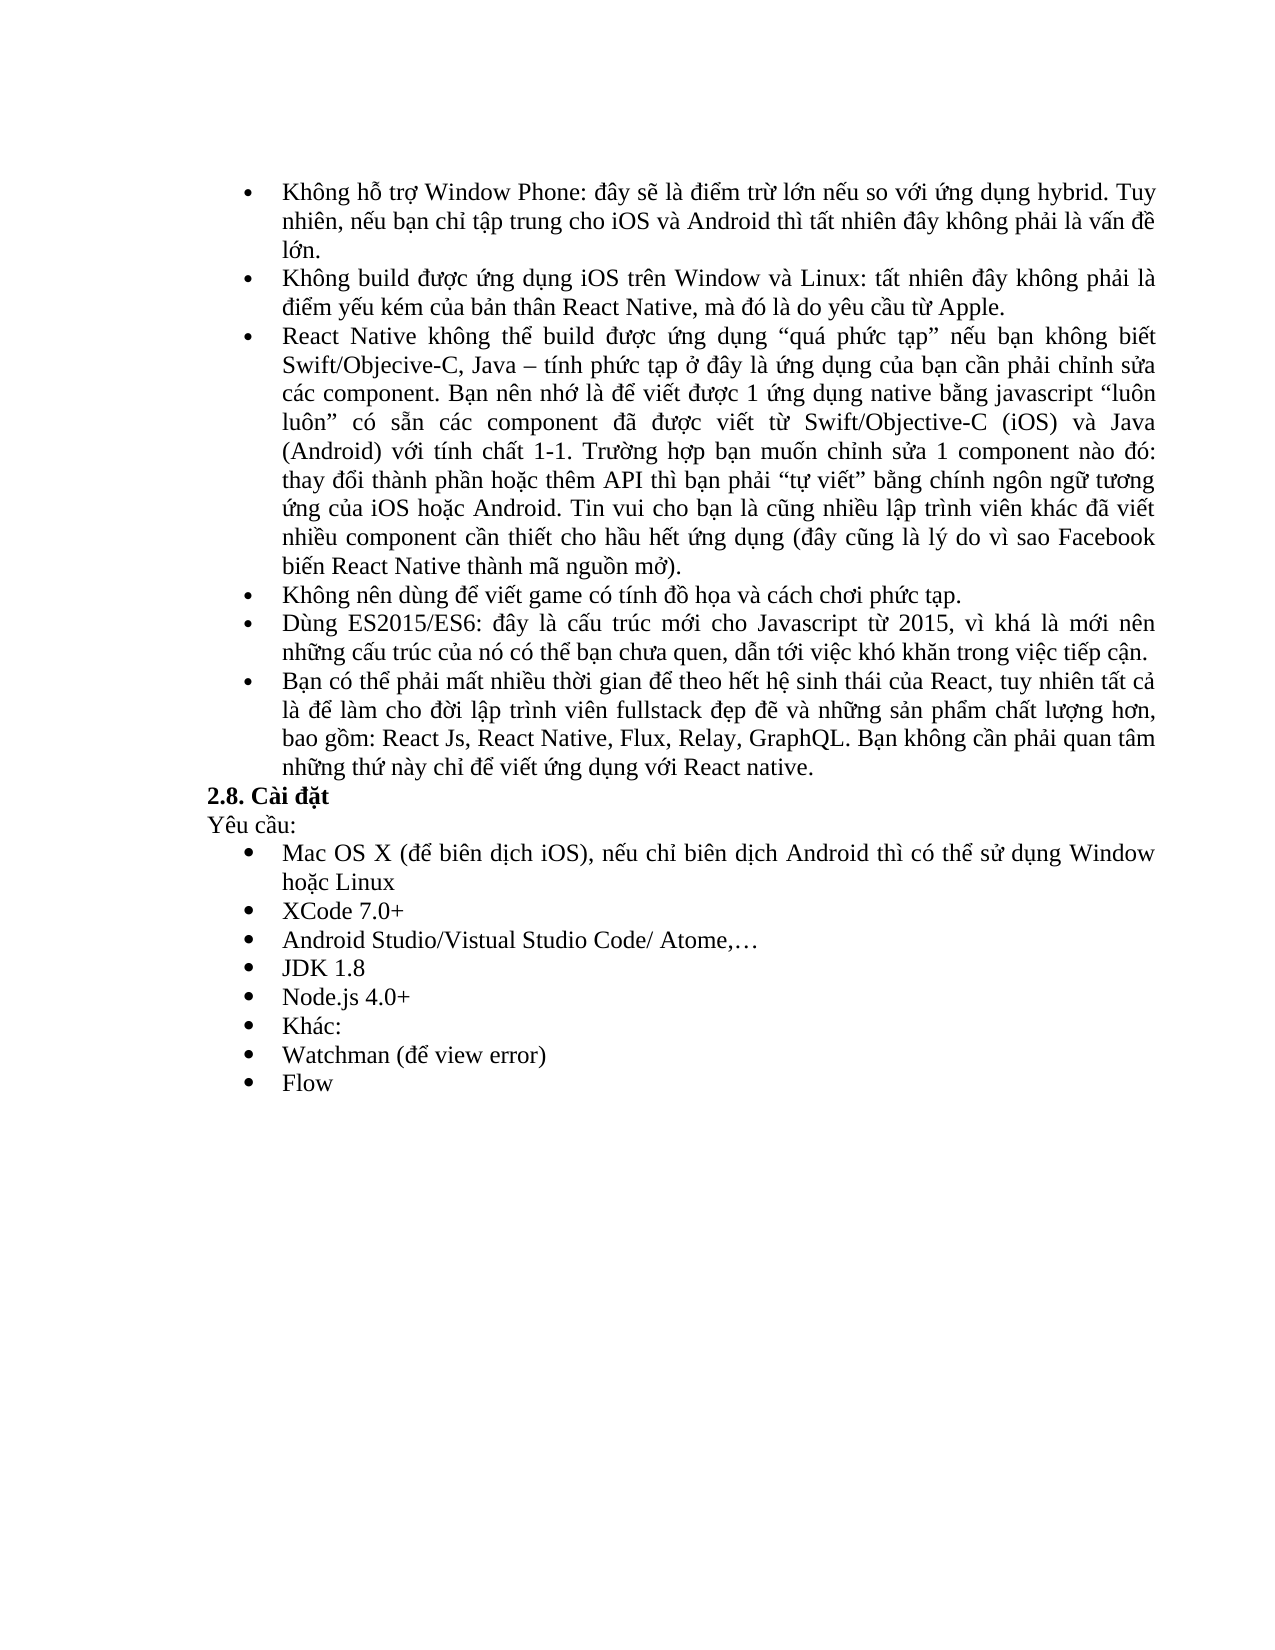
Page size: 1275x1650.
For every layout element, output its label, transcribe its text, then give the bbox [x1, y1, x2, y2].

list Node.js 4.0+ [244, 982, 1157, 1011]
list Không hỗ trợ Window Phone: đây sẽ là điểm trừ lớn nếu so với ứng dụng hybrid. Tuy nhiên, nếu bạn chỉ tập trung cho iOS và Android thì tất nhiên đây không phải là vấn đề lớn. [244, 177, 1157, 263]
list Không build được ứng dụng iOS trên Window và Linux: tất nhiên đây không phải là điểm yếu kém của bản thân React Native, mà đó là do yêu cầu từ Apple. [244, 263, 1157, 321]
list JDK 1.8 [244, 953, 1157, 982]
list Mac OS X (để biên dịch iOS), nếu chỉ biên dịch Android thì có thể sử dụng Window hoặc Linux [244, 838, 1157, 896]
list React Native không thể build được ứng dụng “quá phức tạp” nếu bạn không biết Swift/Objecive-C, Java – tính phức tạp ở đây là ứng dụng của bạn cần phải chỉnh sửa các component. Bạn nên nhớ là để viết được 1 ứng dụng native bằng javascript “luôn luôn” có sẵn các component đã được viết từ Swift/Objective-C (iOS) và Java (Android) với tính chất 1-1. Trường hợp bạn muốn chỉnh sửa 1 component nào đó: thay đổi thành phần hoặc thêm API thì bạn phải “tự viết” bằng chính ngôn ngữ tương ứng của iOS hoặc Android. Tin vui cho bạn là cũng nhiều lập trình viên khác đã viết nhiều component cần thiết cho hầu hết ứng dụng (đây cũng là lý do vì sao Facebook biến React Native thành mã nguồn mở). [244, 321, 1157, 580]
list XCode 7.0+ [244, 896, 1157, 925]
subtitle 2.8. Cài đặt [207, 781, 1157, 810]
list Dùng ES2015/ES6: đây là cấu trúc mới cho Javascript từ 2015, vì khá là mới nên những cấu trúc của nó có thể bạn chưa quen, dẫn tới việc khó khăn trong việc tiếp cận. [244, 608, 1157, 666]
list Bạn có thể phải mất nhiều thời gian để theo hết hệ sinh thái của React, tuy nhiên tất cả là để làm cho đời lập trình viên fullstack đẹp đẽ và những sản phẩm chất lượng hơn, bao gồm: React Js, React Native, Flux, Relay, GraphQL. Bạn không cần phải quan tâm những thứ này chỉ để viết ứng dụng với React native. [244, 666, 1157, 781]
list Watchman (để view error) [244, 1040, 1157, 1068]
list Khác: [244, 1011, 1157, 1040]
list Không nên dùng để viết game có tính đồ họa và cách chơi phức tạp. [244, 580, 1157, 608]
text Yêu cầu: [207, 810, 1157, 838]
list Flow [244, 1068, 1157, 1097]
list Android Studio/Vistual Studio Code/ Atome,… [244, 925, 1157, 953]
